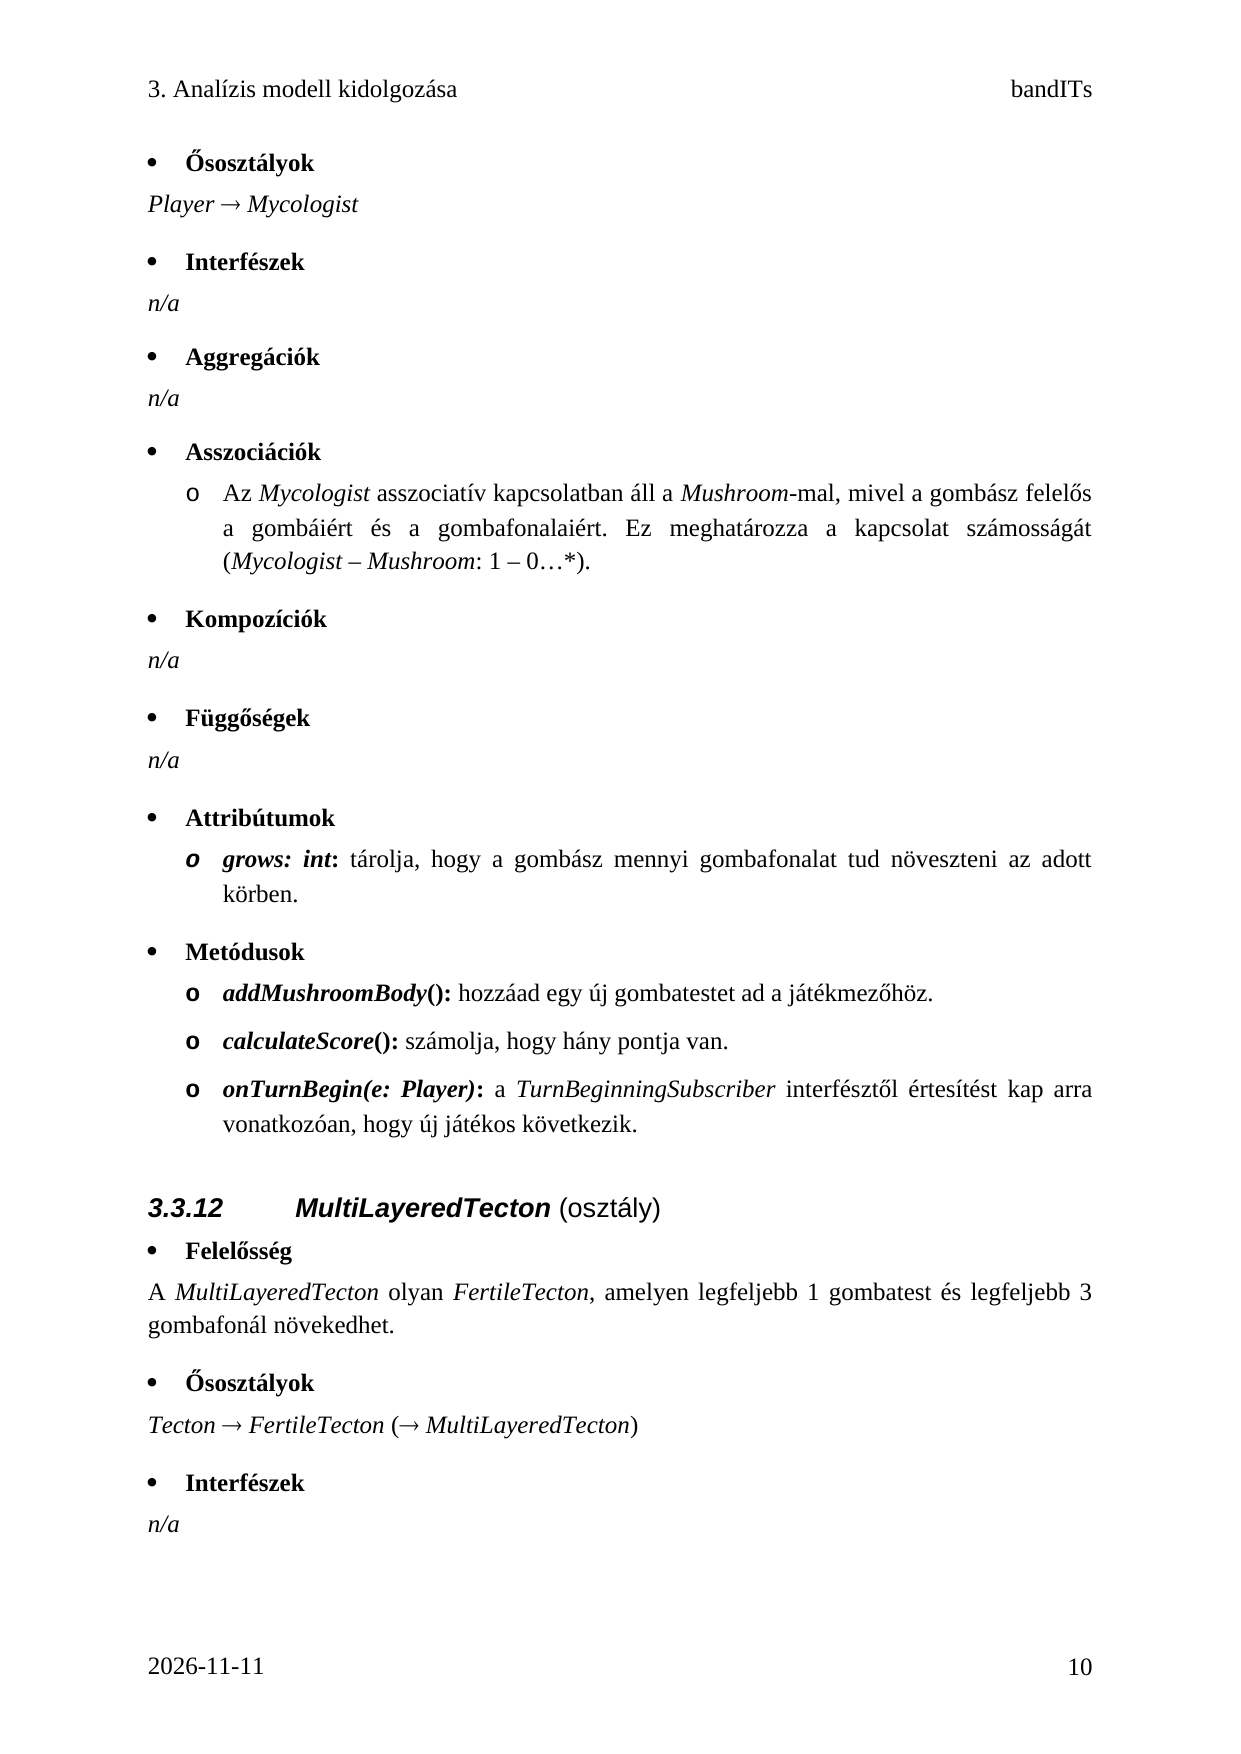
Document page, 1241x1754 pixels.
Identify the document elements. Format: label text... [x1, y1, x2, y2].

text n/a [148, 1509, 1093, 1538]
subtitle Interfészek [148, 1468, 1093, 1496]
list addMushroomBody(): hozzáad egy új gombatestet ad a játékmezőhöz. [185, 978, 1093, 1009]
text Player Mycologist [148, 189, 1093, 218]
subtitle Ősosztályok [148, 1368, 1093, 1397]
subtitle Kompozíciók [148, 604, 1093, 633]
text n/a [148, 288, 1093, 317]
text Tecton FertileTecton ( MultiLayeredTecton) [148, 1410, 1093, 1438]
subtitle Asszociációk [148, 437, 1093, 466]
list calculateScore(): számolja, hogy hány pontja van. [185, 1026, 1093, 1057]
text A MultiLayeredTecton olyan FertileTecton, amelyen legfeljebb 1 gombatest és legfeljebb 3 gombafonál növekedhet. [148, 1277, 1093, 1339]
subtitle MultiLayeredTecton (osztály) [148, 1192, 1093, 1224]
subtitle Felelősség [148, 1236, 1093, 1265]
subtitle Metódusok [148, 937, 1093, 966]
list grows: int: tárolja, hogy a gombász mennyi gombafonalat tud növeszteni az adott körben. [185, 844, 1093, 908]
subtitle Aggregációk [148, 342, 1093, 371]
list onTurnBegin(e: Player): a TurnBeginningSubscriber interfésztől értesítést kap arra vonatkozóan, hogy új játékos következik. [185, 1074, 1093, 1138]
text n/a [148, 745, 1093, 773]
subtitle Ősosztályok [148, 148, 1093, 176]
list Az Mycologist asszociatív kapcsolatban áll a Mushroom-mal, mivel a gombász felelős a gombáiért és a gombafonalaiért. Ez meghatározza a kapcsolat számosságát (Mycologist – Mushroom: 1 – 0…*). [185, 478, 1093, 575]
subtitle Interfészek [148, 247, 1093, 276]
text n/a [148, 383, 1093, 412]
subtitle Függőségek [148, 703, 1093, 732]
text n/a [148, 646, 1093, 674]
subtitle Attribútumok [148, 803, 1093, 832]
